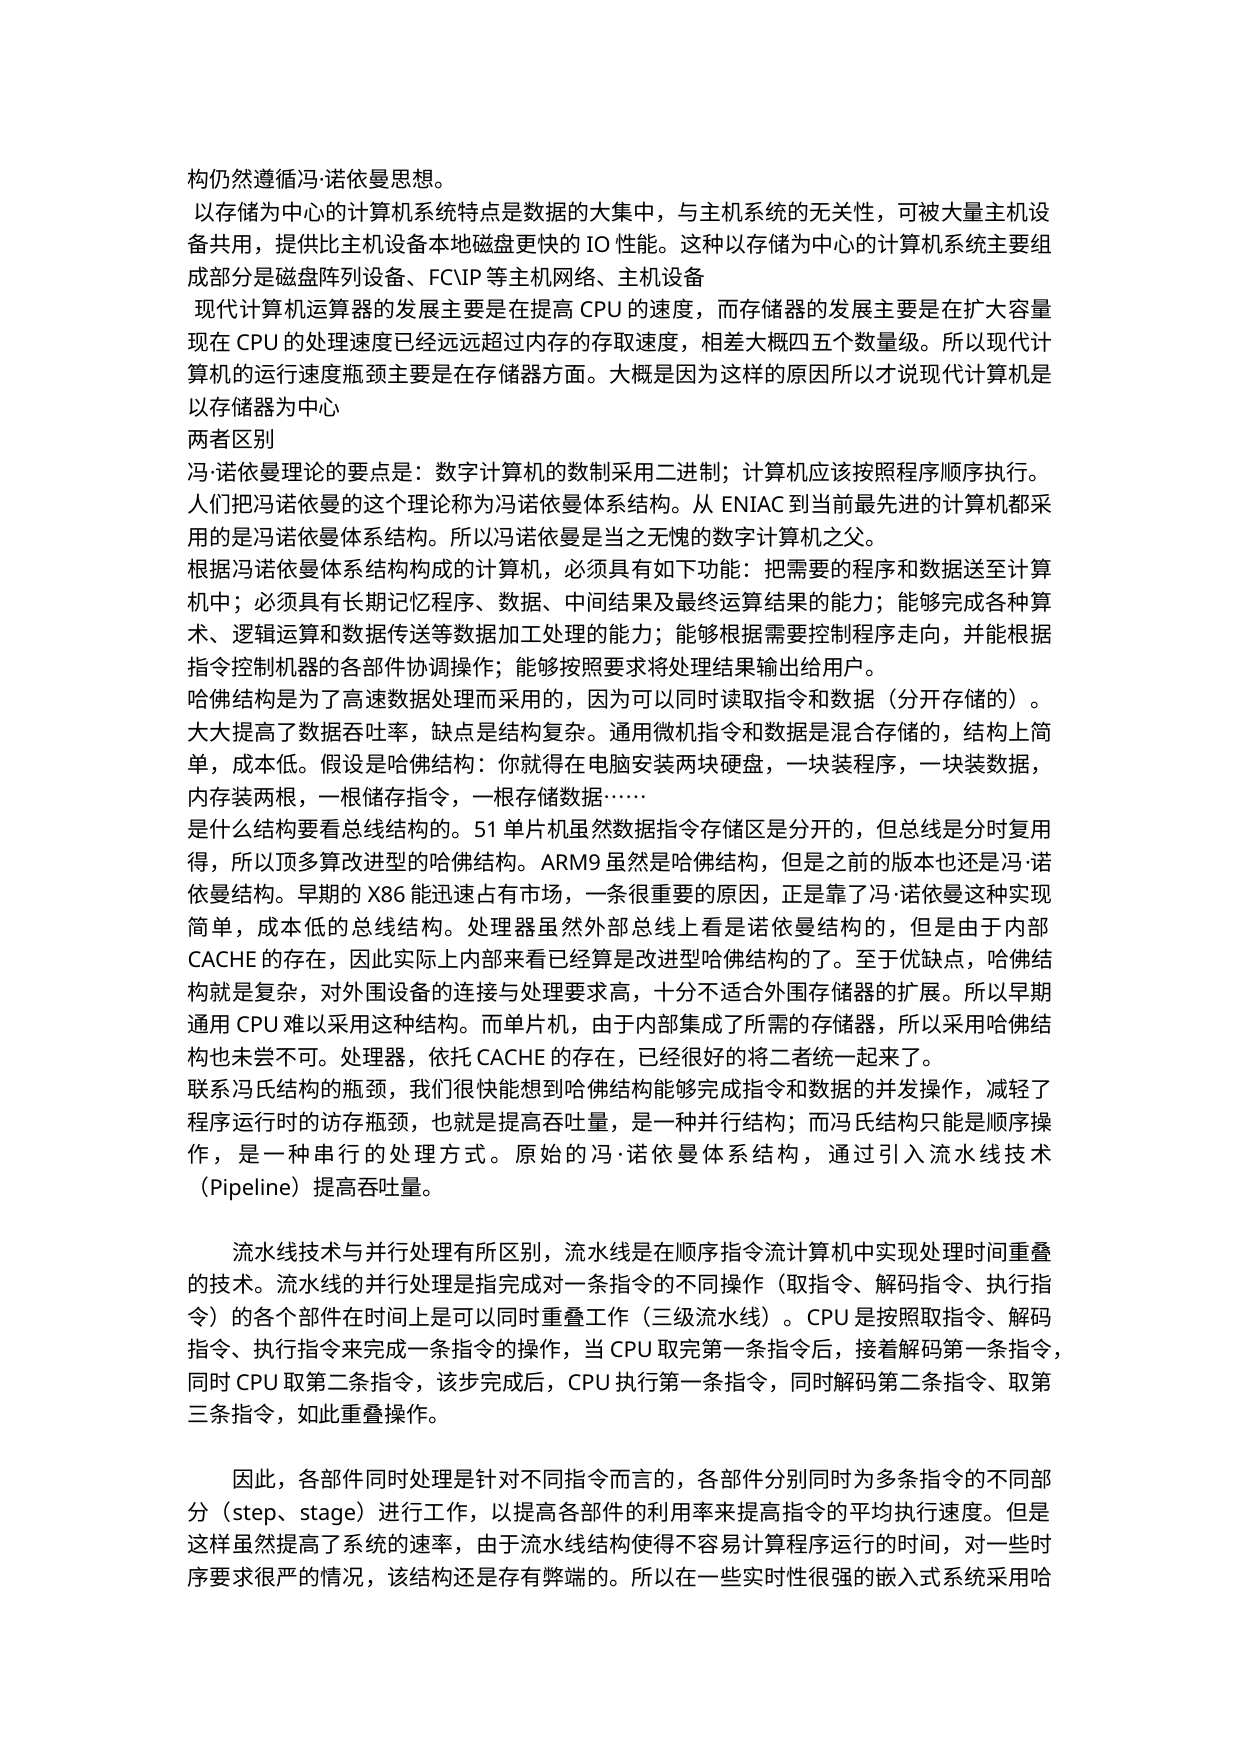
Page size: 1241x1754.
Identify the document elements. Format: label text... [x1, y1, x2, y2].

text 以存储为中心的计算机系统特点是数据的大集中，与主机系统的无关性，可被大量主机设备共用，提供比主机设备本地磁盘更快的IO性能。这种以存储为中心的计算机系统主要组成部分是磁盘阵列设备、FC\IP等主机网络、主机设备 [187, 194, 1053, 292]
text 根据冯诺依曼体系结构构成的计算机，必须具有如下功能：把需要的程序和数据送至计算机中；必须具有长期记忆程序、数据、中间结果及最终运算结果的能力；能够完成各种算术、逻辑运算和数据传送等数据加工处理的能力；能够根据需要控制程序走向，并能根据指令控制机器的各部件协调操作；能够按照要求将处理结果输出给用户。 [187, 552, 1053, 682]
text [187, 162, 1053, 194]
text 两者区别 [187, 422, 1053, 454]
text 现代计算机运算器的发展主要是在提高CPU的速度，而存储器的发展主要是在扩大容量。现在CPU的处理速度已经远远超过内存的存取速度，相差大概四五个数量级。所以现代计算机的运行速度瓶颈主要是在存储器方面。大概是因为这样的原因所以才说现代计算机是以存储器为中心 [187, 292, 1053, 422]
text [187, 1462, 1053, 1592]
text 哈佛结构是为了高速数据处理而采用的，因为可以同时读取指令和数据（分开存储的）。大大提高了数据吞吐率，缺点是结构复杂。通用微机指令和数据是混合存储的，结构上简单，成本低。假设是哈佛结构：你就得在电脑安装两块硬盘，一块装程序，一块装数据，内存装两根，一根储存指令，一根存储数据…… [187, 682, 1053, 812]
text 流水线技术与并行处理有所区别，流水线是在顺序指令流计算机中实现处理时间重叠的技术。流水线的并行处理是指完成对一条指令的不同操作（取指令、解码指令、执行指令）的各个部件在时间上是可以同时重叠工作（三级流水线）。CPU是按照取指令、解码指令、执行指令来完成一条指令的操作，当CPU取完第一条指令后，接着解码第一条指令，同时CPU取第二条指令，该步完成后，CPU执行第一条指令，同时解码第二条指令、取第三条指令，如此重叠操作。 [187, 1234, 1053, 1429]
text 冯·诺依曼理论的要点是：数字计算机的数制采用二进制；计算机应该按照程序顺序执行。人们把冯诺依曼的这个理论称为冯诺依曼体系结构。从ENIAC到当前最先进的计算机都采用的是冯诺依曼体系结构。所以冯诺依曼是当之无愧的数字计算机之父。 [187, 454, 1053, 552]
text 是什么结构要看总线结构的。51单片机虽然数据指令存储区是分开的，但总线是分时复用得，所以顶多算改进型的哈佛结构。ARM9虽然是哈佛结构，但是之前的版本也还是冯·诺依曼结构。早期的X86能迅速占有市场，一条很重要的原因，正是靠了冯·诺依曼这种实现简单，成本低的总线结构。处理器虽然外部总线上看是诺依曼结构的，但是由于内部CACHE的存在，因此实际上内部来看已经算是改进型哈佛结构的了。至于优缺点，哈佛结构就是复杂，对外围设备的连接与处理要求高，十分不适合外围存储器的扩展。所以早期通用CPU难以采用这种结构。而单片机，由于内部集成了所需的存储器，所以采用哈佛结构也未尝不可。处理器，依托CACHE的存在，已经很好的将二者统一起来了。 [187, 812, 1053, 1072]
text 联系冯氏结构的瓶颈，我们很快能想到哈佛结构能够完成指令和数据的并发操作，减轻了程序运行时的访存瓶颈，也就是提高吞吐量，是一种并行结构；而冯氏结构只能是顺序操作，是一种串行的处理方式。原始的冯·诺依曼体系结构，通过引入流水线技术（Pipeline）提高吞吐量。 [187, 1072, 1053, 1202]
